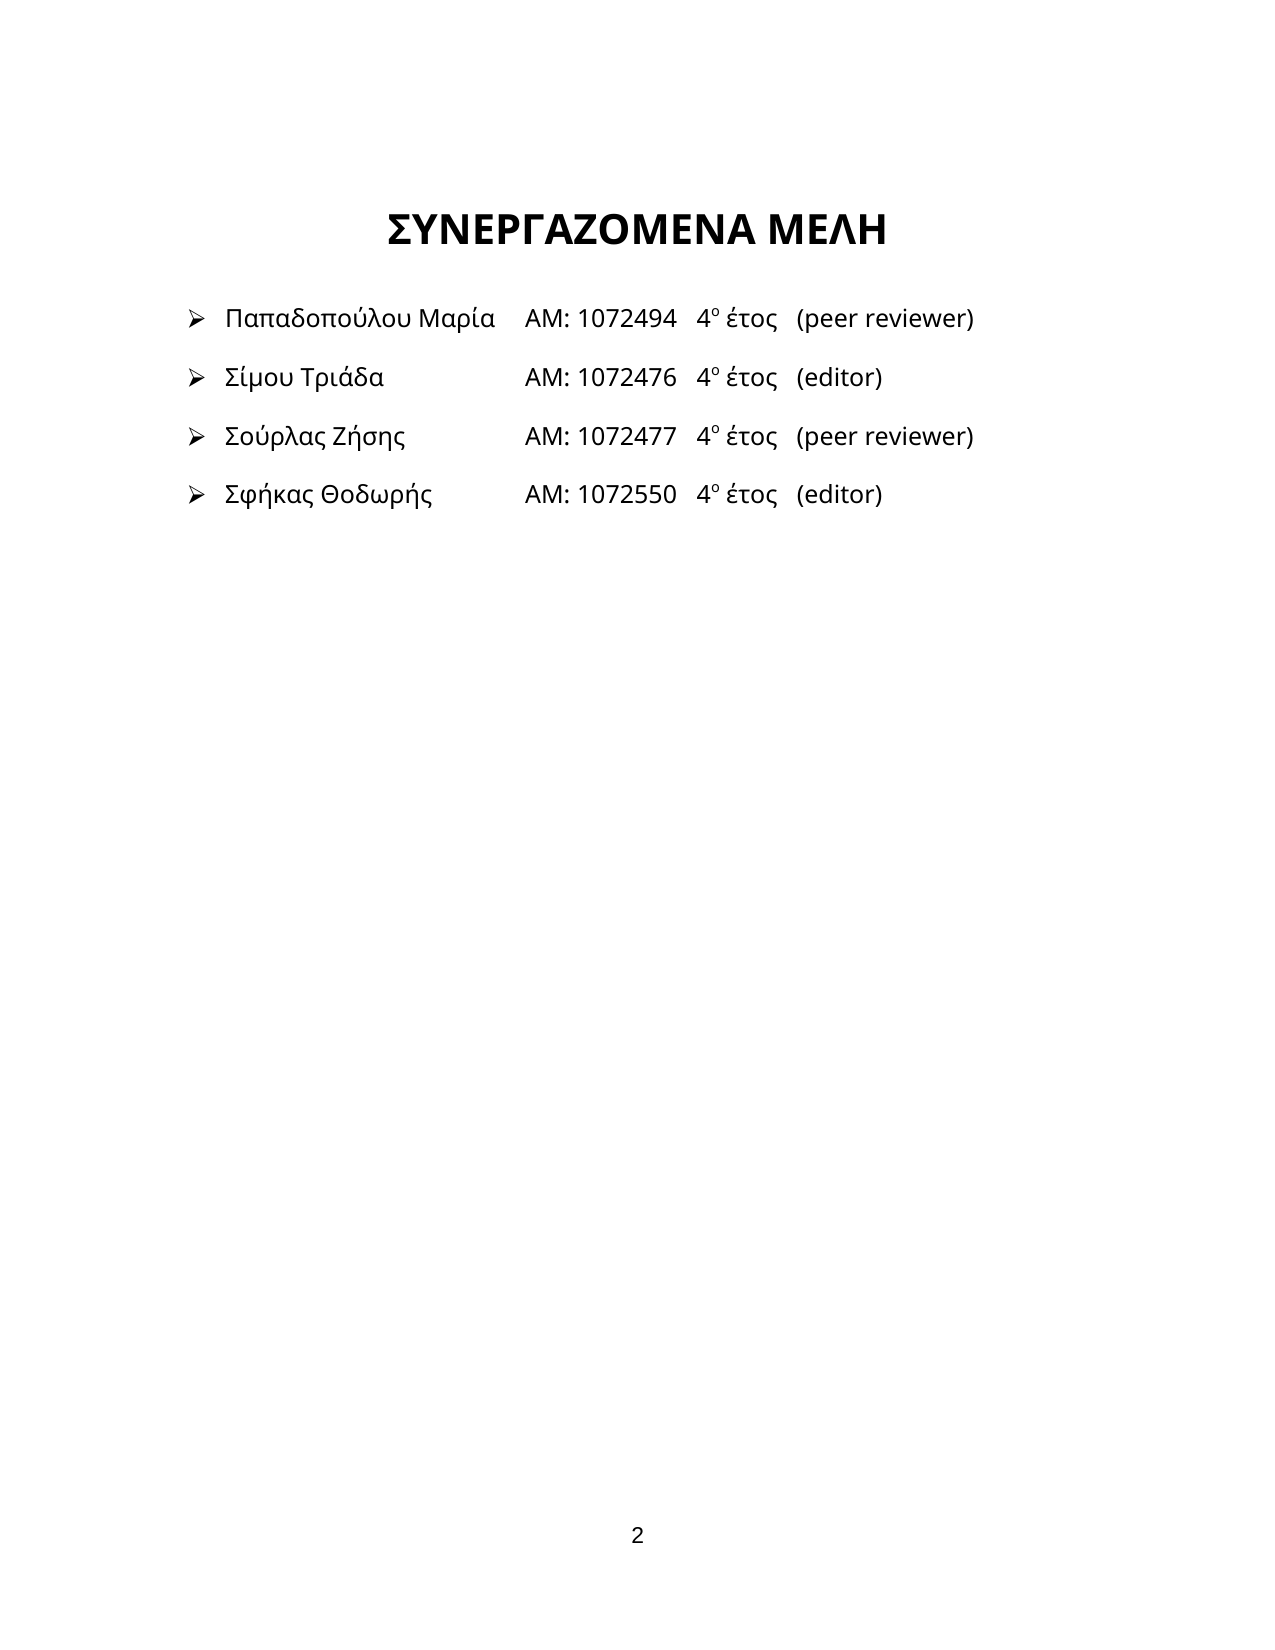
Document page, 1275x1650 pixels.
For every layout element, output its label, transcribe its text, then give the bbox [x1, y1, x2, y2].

subtitle ΣΥΝΕΡΓΑΖΟΜΕΝΑ ΜΕΛΗ [150, 200, 1125, 257]
list Σίμου Τριάδα ΑΜ: 1072476 4ο έτος (editor) [187, 349, 1125, 400]
list Σούρλας Ζήσης ΑΜ: 1072477 4ο έτος (peer reviewer) [187, 408, 1125, 459]
list Παπαδοπούλου Μαρία ΑΜ: 1072494 4ο έτος (peer reviewer) [187, 290, 1125, 341]
list Σφήκας Θοδωρής ΑΜ: 1072550 4ο έτος (editor) [187, 467, 1125, 518]
